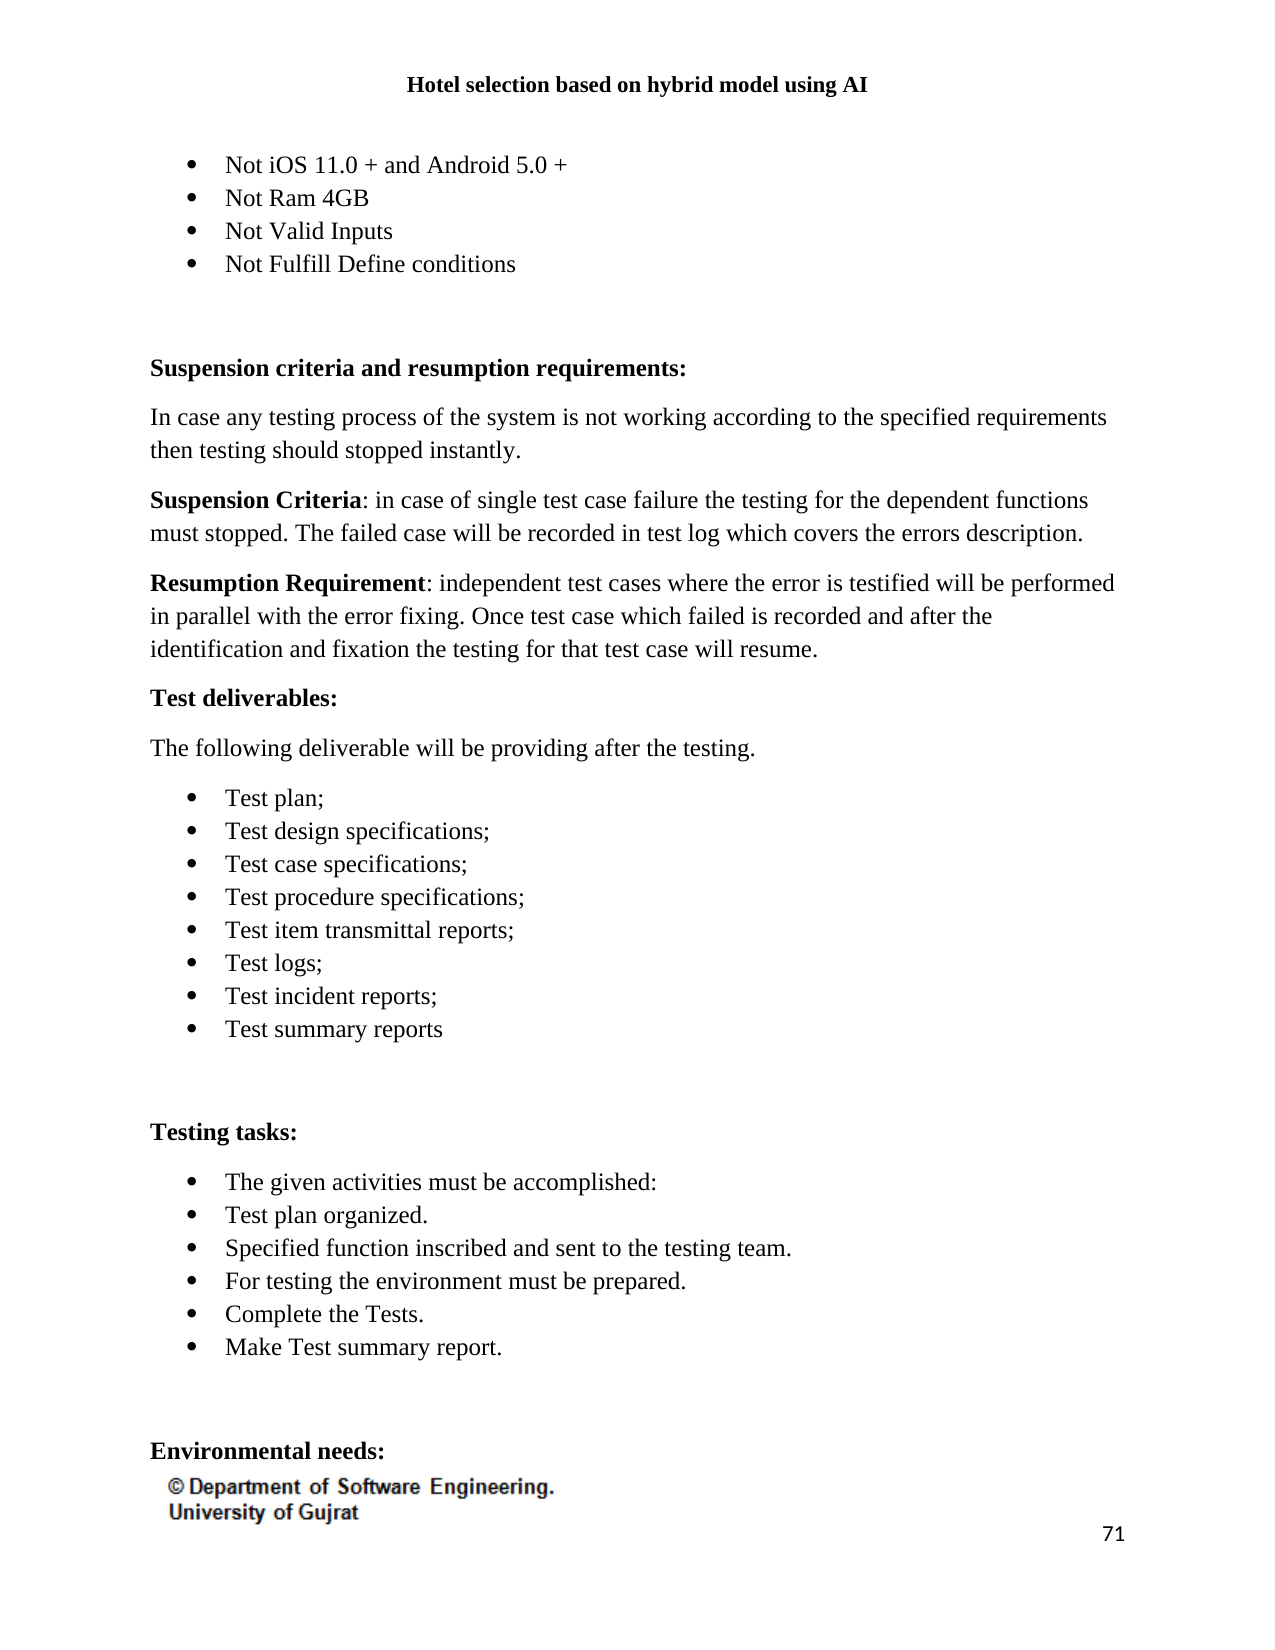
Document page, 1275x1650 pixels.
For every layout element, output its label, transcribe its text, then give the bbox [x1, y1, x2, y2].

list Complete the Tests. [187, 1299, 1125, 1328]
list Test incident reports; [187, 981, 1125, 1010]
list Test logs; [187, 948, 1125, 977]
text Suspension Criteria: in case of single test case failure the testing for the dependent functions must stopped. The failed case will be recorded in test log which covers the errors description. [150, 485, 1125, 547]
text Environmental needs: [150, 1436, 1125, 1464]
text Suspension criteria and resumption requirements: [150, 353, 1125, 381]
picture [150, 1465, 577, 1542]
list Make Test summary report. [187, 1332, 1125, 1361]
list Specified function inscribed and sent to the testing team. [187, 1233, 1125, 1262]
list Test case specifications; [187, 849, 1125, 878]
list Test design specifications; [187, 816, 1125, 844]
list For testing the environment must be prepared. [187, 1266, 1125, 1295]
text Testing tasks: [150, 1117, 1125, 1146]
list Test item transmittal reports; [187, 915, 1125, 944]
list Test summary reports [187, 1014, 1125, 1043]
text The following deliverable will be providing after the testing. [150, 733, 1125, 762]
list Test procedure specifications; [187, 882, 1125, 911]
list Test plan organized. [187, 1200, 1125, 1229]
list Test plan; [187, 783, 1125, 812]
list Not Valid Inputs [187, 216, 1125, 245]
list Not Ram 4GB [187, 183, 1125, 212]
text Test deliverables: [150, 683, 1125, 712]
text In case any testing process of the system is not working according to the specified requirements then testing should stopped instantly. [150, 402, 1125, 464]
text Resumption Requirement: independent test cases where the error is testified will be performed in parallel with the error fixing. Once test case which failed is recorded and after the identification and fixation the testing for that test case will resume. [150, 568, 1125, 662]
list Not iOS 11.0 + and Android 5.0 + [187, 150, 1125, 179]
list Not Fulfill Define conditions [187, 249, 1125, 278]
list The given activities must be accomplished: [187, 1167, 1125, 1196]
